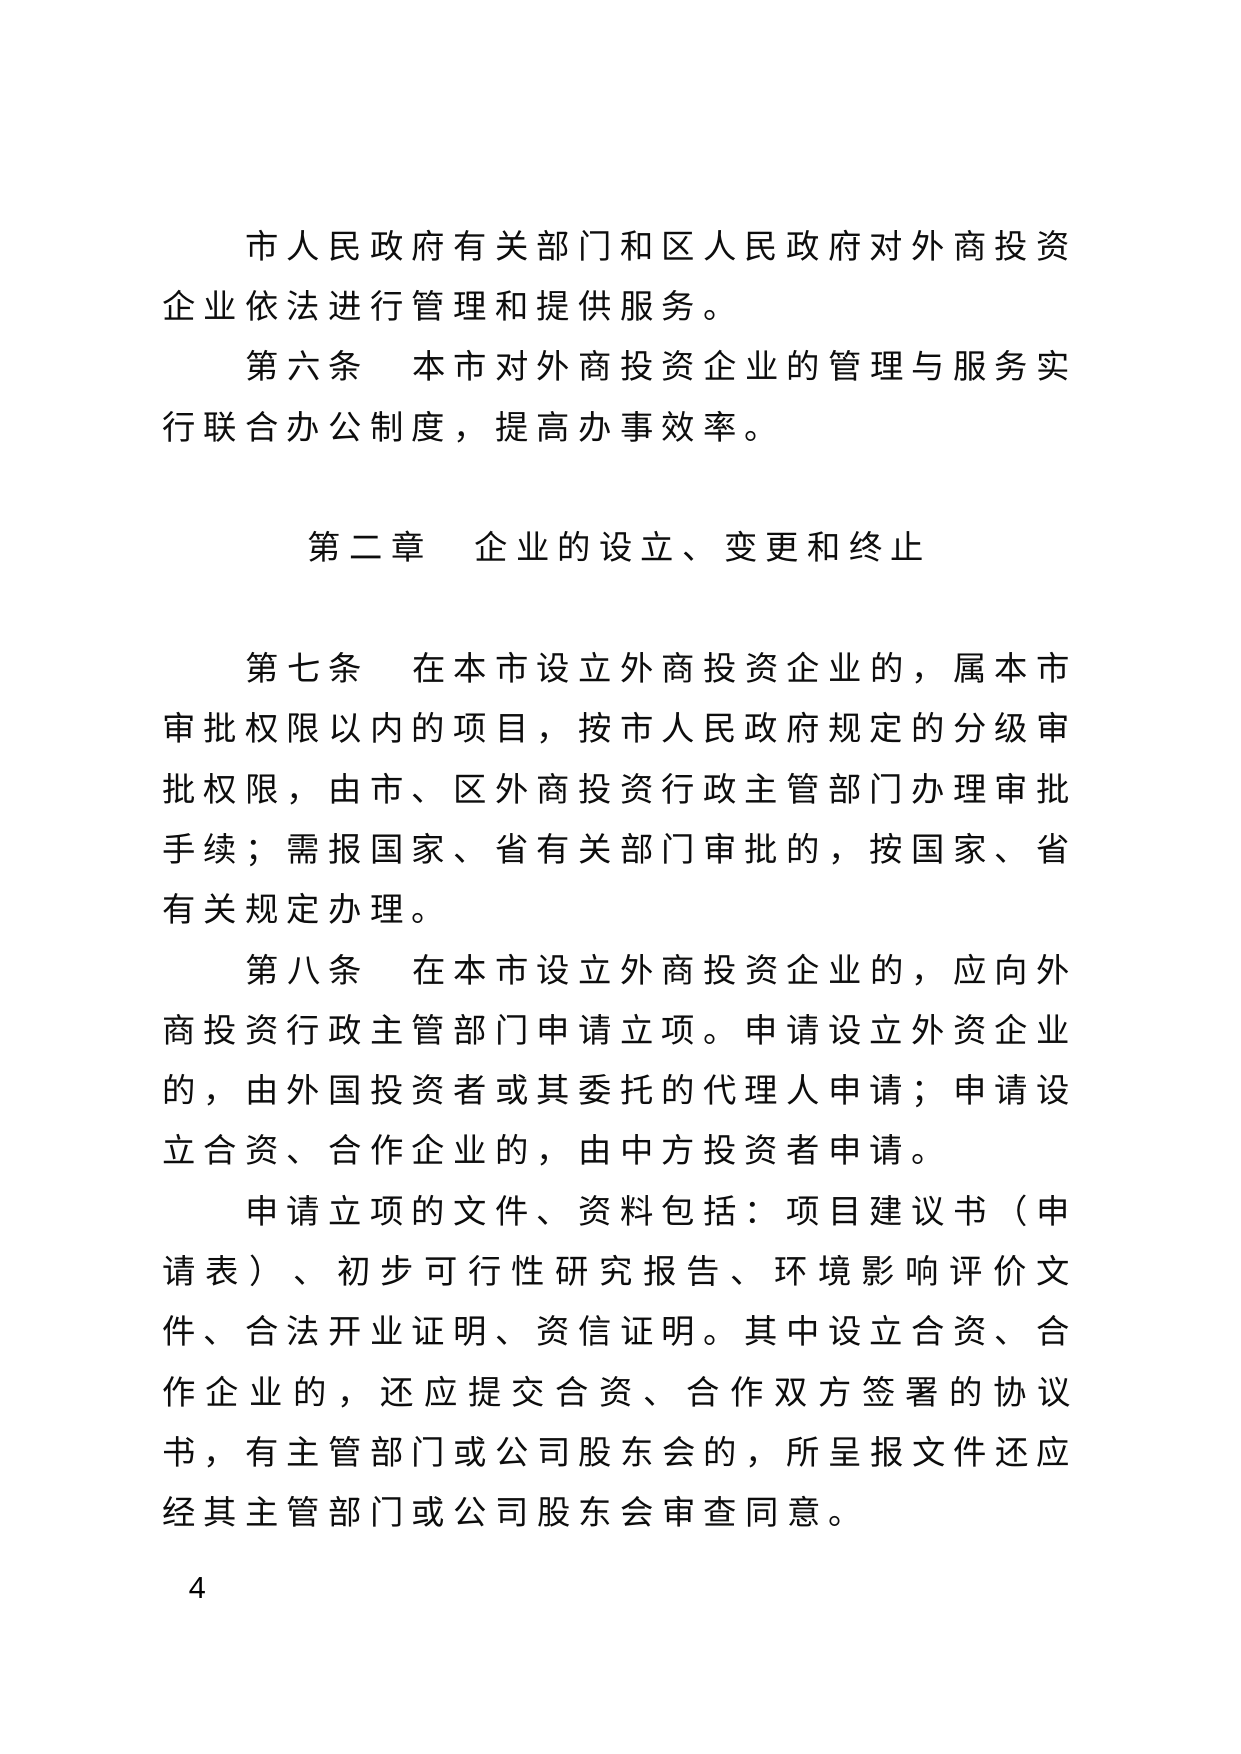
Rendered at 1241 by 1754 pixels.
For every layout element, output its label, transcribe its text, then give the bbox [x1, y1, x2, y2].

text 第二章 企业的设立、变更和终止 [162, 515, 1078, 575]
text 第七条 在本市设立外商投资企业的，属本市审批权限以内的项目，按市人民政府规定的分级审批权限，由市、区外商投资行政主管部门办理审批手续；需报国家、省有关部门审批的，按国家、省有关规定办理。 [162, 636, 1078, 937]
text 市人民政府有关部门和区人民政府对外商投资企业依法进行管理和提供服务。 [162, 213, 1078, 334]
text 第六条 本市对外商投资企业的管理与服务实行联合办公制度，提高办事效率。 [162, 334, 1078, 455]
text 申请立项的文件、资料包括：项目建议书（申请表）、初步可行性研究报告、环境影响评价文件、合法开业证明、资信证明。其中设立合资、合作企业的，还应提交合资、合作双方签署的协议书，有主管部门或公司股东会的，所呈报文件还应经其主管部门或公司股东会审查同意。 [162, 1178, 1078, 1540]
text 第八条 在本市设立外商投资企业的，应向外商投资行政主管部门申请立项。申请设立外资企业的，由外国投资者或其委托的代理人申请；申请设立合资、合作企业的，由中方投资者申请。 [162, 937, 1078, 1178]
